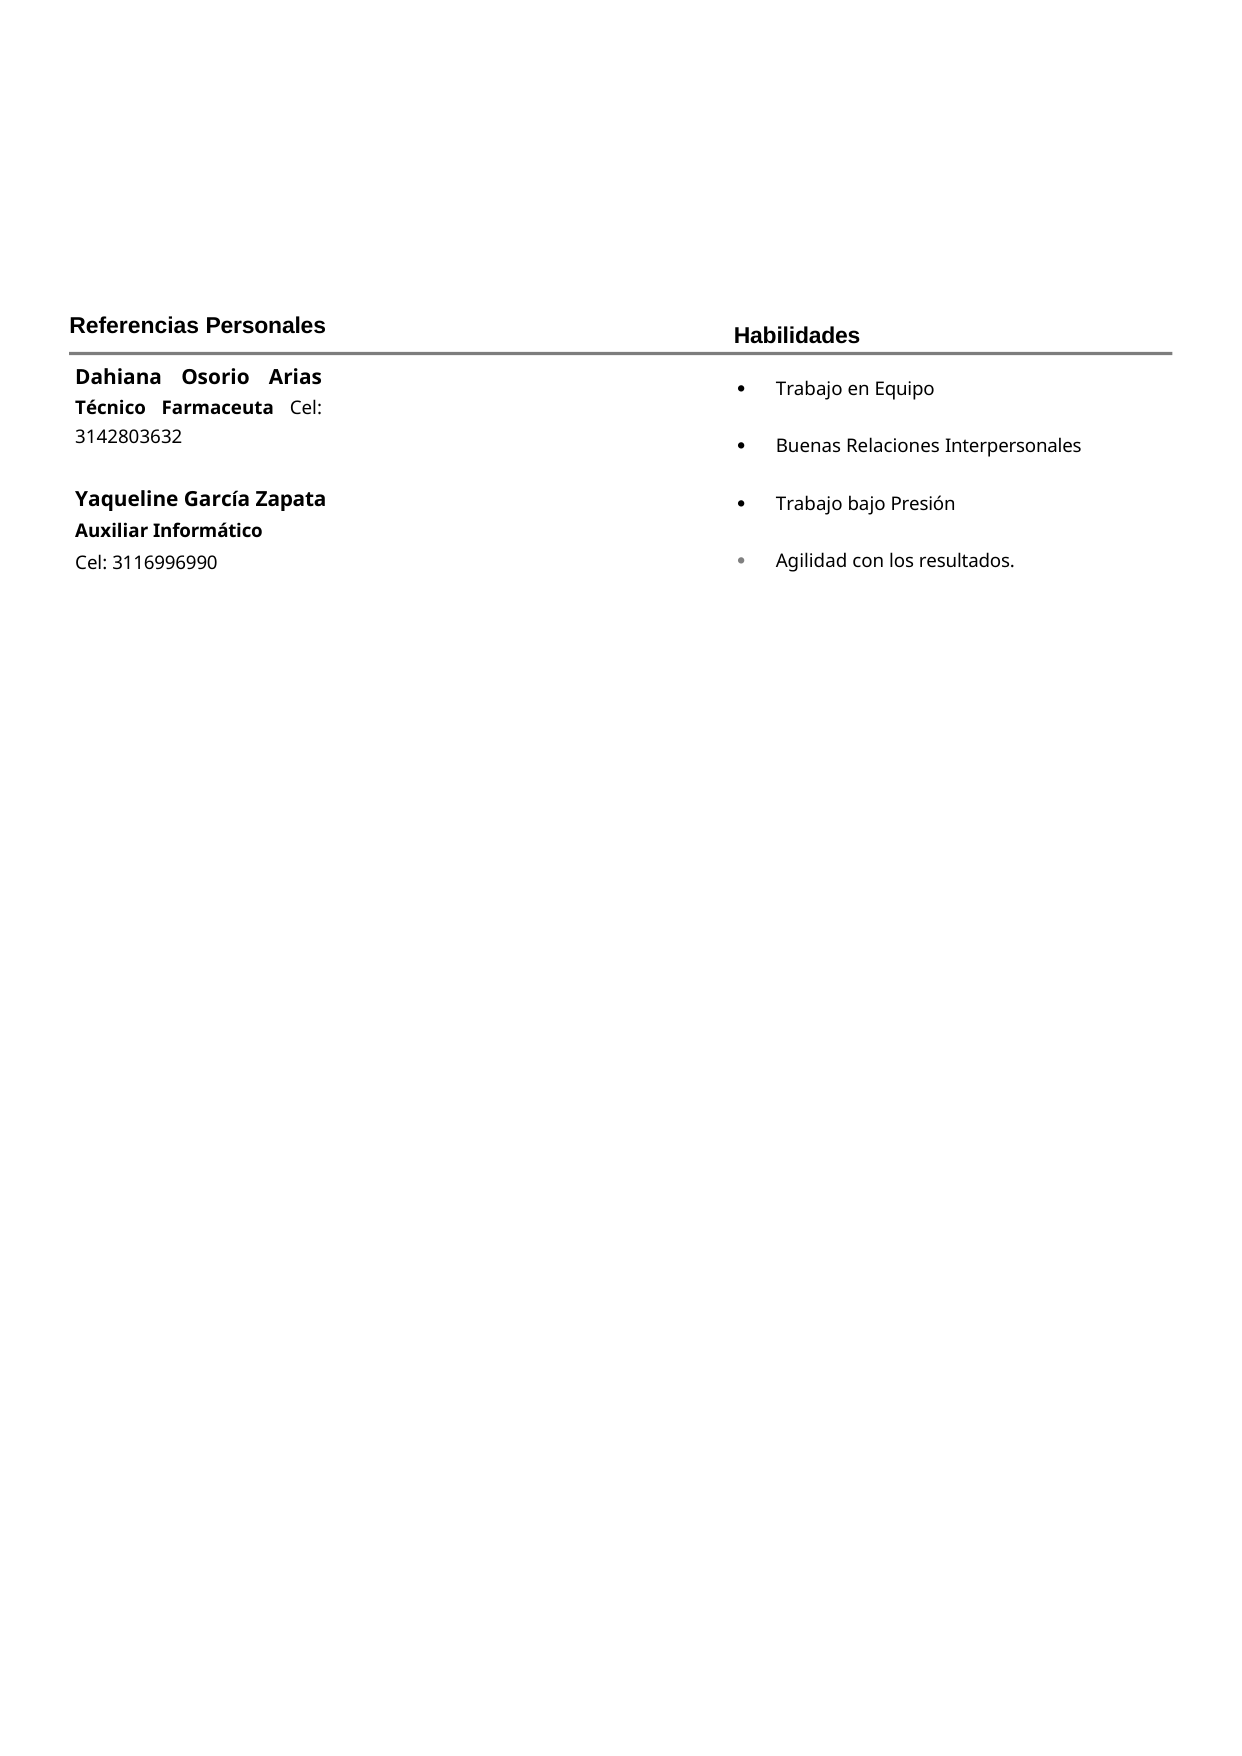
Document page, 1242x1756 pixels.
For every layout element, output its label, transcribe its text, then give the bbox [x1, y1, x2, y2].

text Dahiana Osorio Arias Técnico Farmaceuta Cel: 3142803632 [75, 362, 322, 449]
list Trabajo en Equipo [738, 375, 1168, 400]
list Trabajo bajo Presión [738, 490, 1168, 515]
text Cel: 3116996990 [75, 549, 362, 575]
subtitle Habilidades [734, 322, 1168, 348]
list Buenas Relaciones Interpersonales [738, 432, 1168, 458]
text Yaqueline García Zapata [75, 484, 362, 513]
list Agilidad con los resultados. [738, 547, 1168, 573]
subtitle Referencias Personales [69, 312, 362, 338]
text Auxiliar Informático [75, 517, 362, 543]
